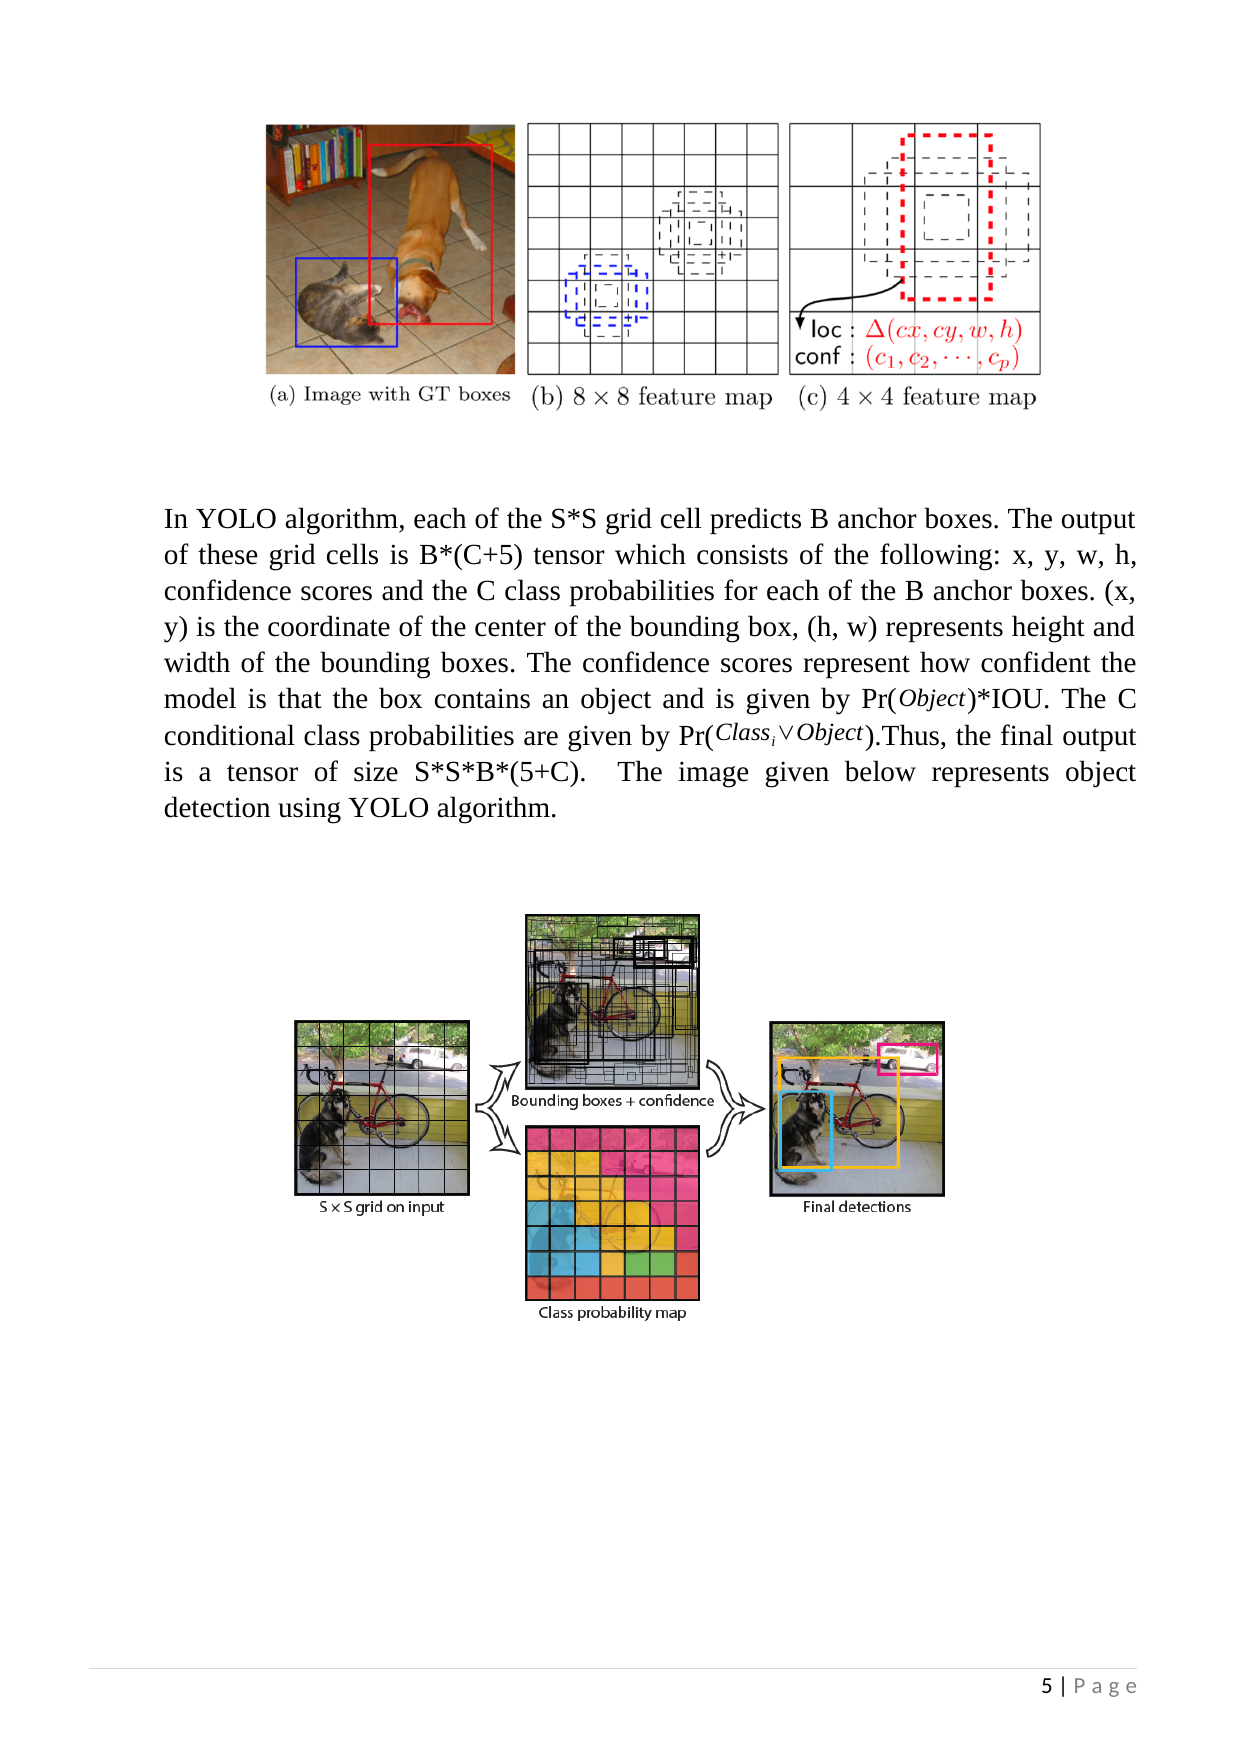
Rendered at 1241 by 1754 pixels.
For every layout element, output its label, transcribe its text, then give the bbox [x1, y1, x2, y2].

picture [236, 895, 990, 1321]
text In YOLO algorithm, each of the S*S grid cell predicts B anchor boxes. The output of these grid cells is B*(C+5) tensor which consists of the following: x, y, w, h, confidence scores and the C class probabilities for each of the B anchor boxes. (x, y) is the coordinate of the center of the bounding box, (h, w) represents height and width of the bounding boxes. The confidence scores represent how confident the model is that the box contains an object and is given by Pr()*IOU. The C conditional class probabilities are given by Pr().Thus, the final output is a tensor of size S*S*B*(5+C). The image given below represents object detection using YOLO algorithm. [164, 501, 1137, 823]
picture [253, 103, 1049, 430]
